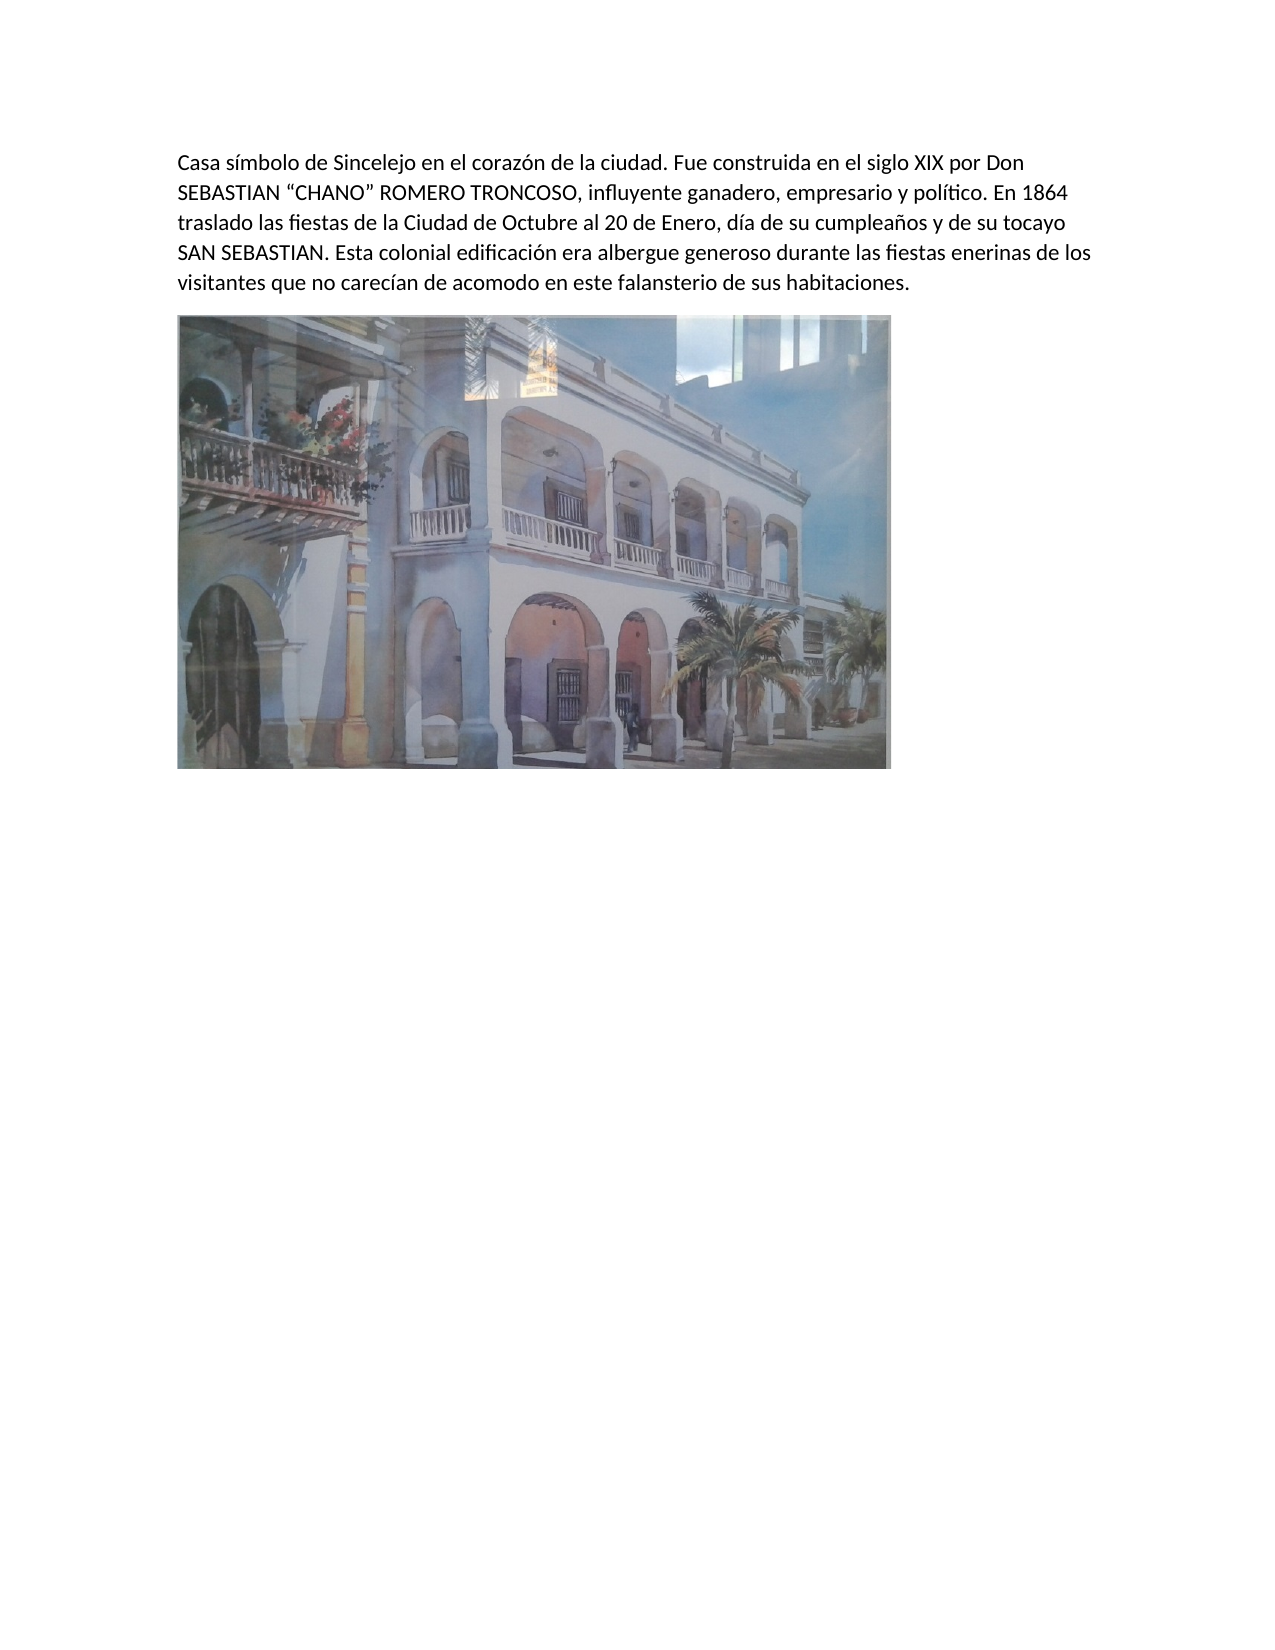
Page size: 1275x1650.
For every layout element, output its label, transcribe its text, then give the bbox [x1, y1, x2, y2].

picture [177, 315, 892, 769]
text Casa símbolo de Sincelejo en el corazón de la ciudad. Fue construida en el siglo XIX por Don SEBASTIAN “CHANO” ROMERO TRONCOSO, influyente ganadero, empresario y político. En 1864 traslado las fiestas de la Ciudad de Octubre al 20 de Enero, día de su cumpleaños y de su tocayo SAN SEBASTIAN. Esta colonial edificación era albergue generoso durante las fiestas enerinas de los visitantes que no carecían de acomodo en este falansterio de sus habitaciones. [177, 148, 1098, 296]
